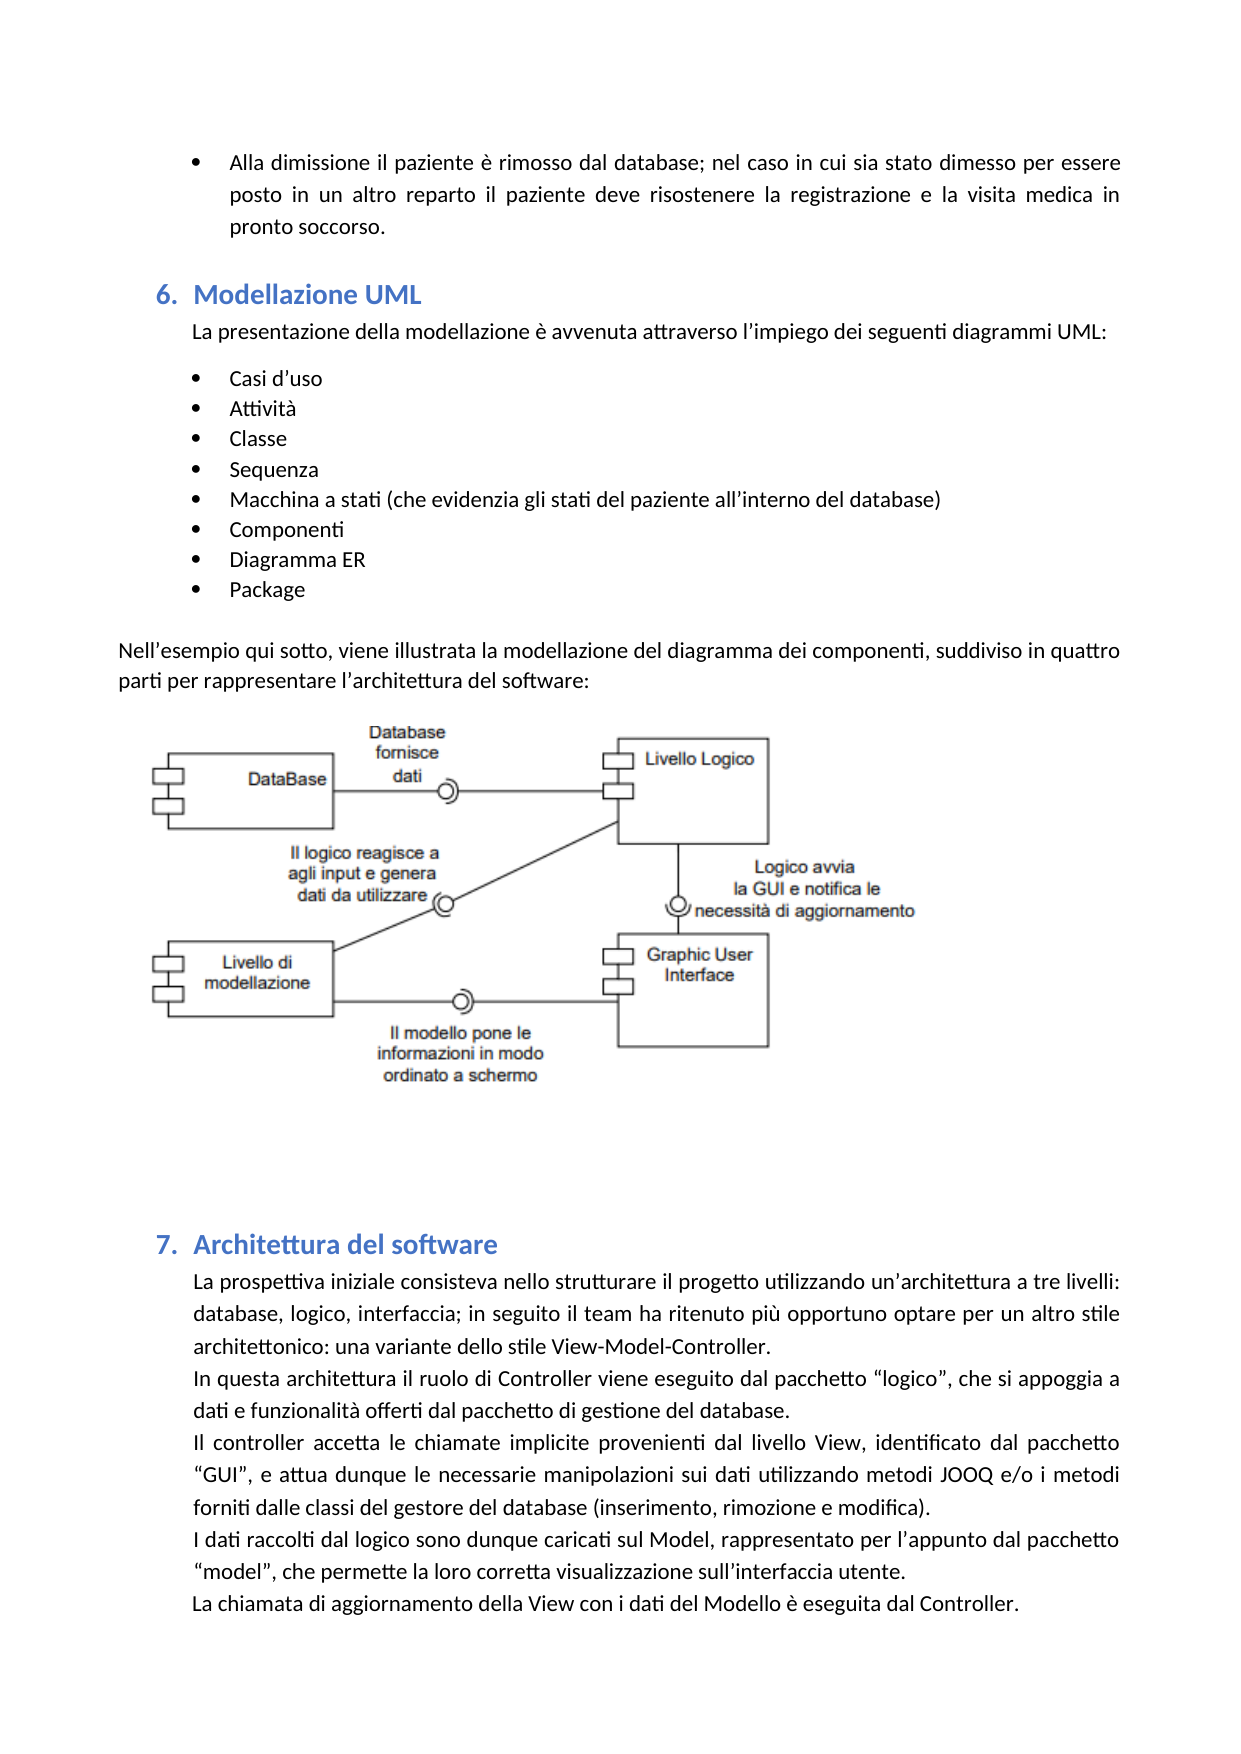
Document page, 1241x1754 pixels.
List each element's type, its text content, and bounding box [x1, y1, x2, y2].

list Macchina a stati (che evidenzia gli stati del paziente all’interno del database) [192, 485, 1122, 513]
text La chiamata di aggiornamento della View con i dati del Modello è eseguita dal Controller. [118, 1589, 1122, 1617]
list Architettura del software [156, 1226, 1122, 1262]
list Modellazione UML [156, 276, 1122, 312]
list I dati raccolti dal logico sono dunque caricati sul Model, rappresentato per l’appunto dal pacchetto “model”, che permette la loro corretta visualizzazione sull’interfaccia utente. [193, 1525, 1122, 1585]
list Nell’esempio qui sotto, viene illustrata la modellazione del diagramma dei componenti, suddiviso in quattro parti per rappresentare l’architettura del software: [118, 636, 1122, 694]
text La presentazione della modellazione è avvenuta attraverso l’impiego dei seguenti diagrammi UML: [118, 317, 1122, 345]
picture [118, 726, 928, 1091]
list La prospettiva iniziale consisteva nello strutturare il progetto utilizzando un’architettura a tre livelli: database, logico, interfaccia; in seguito il team ha ritenuto più opportuno optare per un altro stile architettonico: una variante dello stile View-Model-Controller. [193, 1267, 1122, 1360]
list Diagramma ER [192, 545, 1122, 573]
list Classe [192, 424, 1122, 453]
list Attività [192, 394, 1122, 422]
list Il controller accetta le chiamate implicite provenienti dal livello View, identificato dal pacchetto “GUI”, e attua dunque le necessarie manipolazioni sui dati utilizzando metodi JOOQ e/o i metodi forniti dalle classi del gestore del database (inserimento, rimozione e modifica). [193, 1428, 1122, 1521]
list Sequenza [192, 455, 1122, 483]
list Package [192, 576, 1122, 604]
list Componenti [192, 515, 1122, 543]
list Casi d’uso [192, 364, 1122, 392]
list In questa architettura il ruolo di Controller viene eseguito dal pacchetto “logico”, che si appoggia a dati e funzionalità offerti dal pacchetto di gestione del database. [193, 1364, 1122, 1424]
